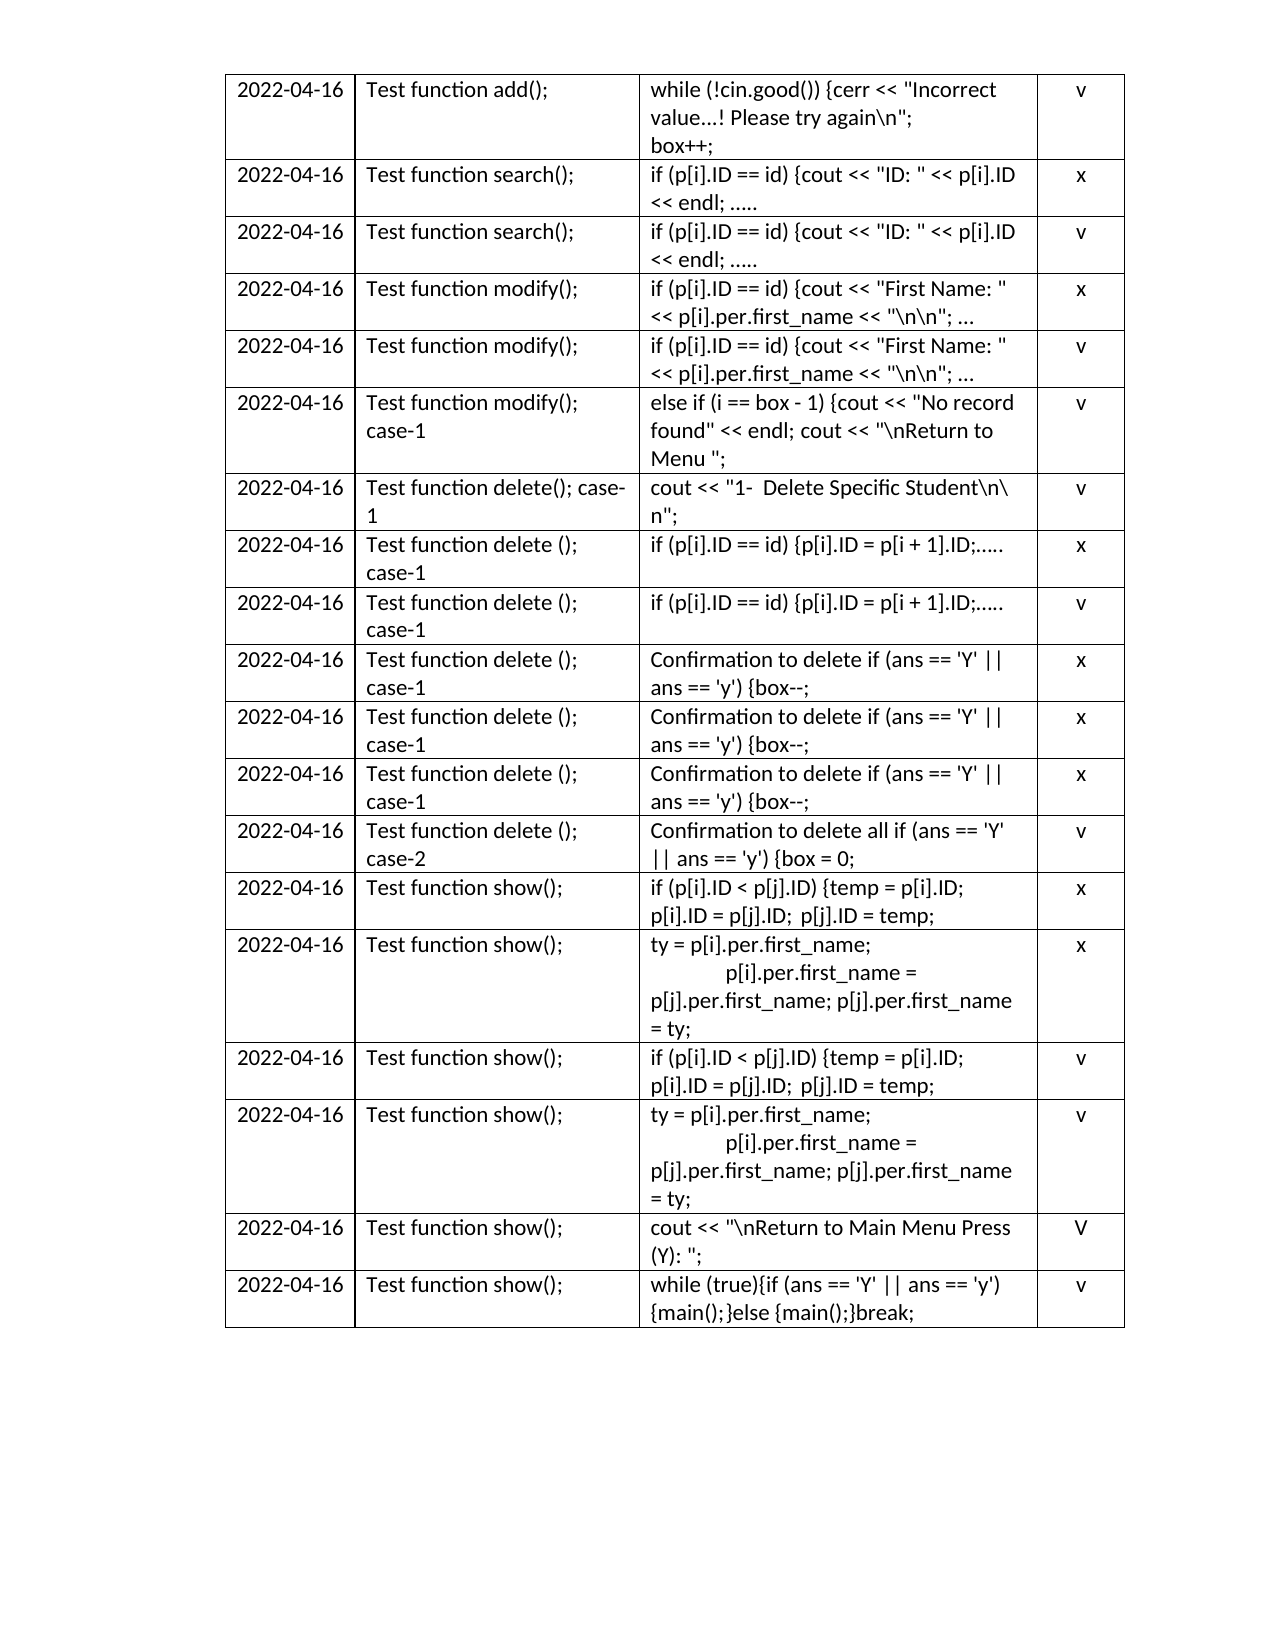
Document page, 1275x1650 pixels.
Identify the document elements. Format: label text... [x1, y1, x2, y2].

table_cell x [1038, 274, 1124, 330]
table_cell 2022-04-16 [226, 1271, 354, 1327]
table_cell if (p[i].ID == id) {p[i].ID = p[i + 1].ID;….. [640, 531, 1037, 587]
table_cell 2022-04-16 [226, 1100, 354, 1212]
table_cell if (p[i].ID == id) {cout << "ID: " << p[i].ID << endl; ….. [640, 217, 1037, 273]
table_cell Test function delete (); case-2 [356, 816, 639, 872]
table_cell v [1038, 75, 1124, 159]
table_cell 2022-04-16 [226, 75, 354, 159]
table_cell 2022-04-16 [226, 816, 354, 872]
table_cell else if (i == box - 1) {cout << "No record found" << endl; cout << "\nReturn to Menu "; [640, 388, 1037, 472]
table_cell if (p[i].ID == id) {p[i].ID = p[i + 1].ID;….. [640, 588, 1037, 644]
table_cell V [1038, 1214, 1124, 1269]
table_cell ty = p[i].per.first_name; p[i].per.first_name = p[j].per.first_name; p[j].per.first_name = ty; [640, 1100, 1037, 1212]
table_cell 2022-04-16 [226, 759, 354, 815]
table_cell Test function search(); [356, 160, 639, 216]
table_cell ty = p[i].per.first_name; p[i].per.first_name = p[j].per.first_name; p[j].per.first_name = ty; [640, 930, 1037, 1042]
table_cell 2022-04-16 [226, 702, 354, 758]
table_cell Test function modify(); case-1 [356, 388, 639, 472]
table_cell 2022-04-16 [226, 474, 354, 529]
table_cell Test function delete(); case-1 [356, 474, 639, 529]
table_cell 2022-04-16 [226, 645, 354, 701]
table_cell v [1038, 331, 1124, 387]
table_cell Test function show(); [356, 930, 639, 1042]
table_cell v [1038, 1043, 1124, 1099]
table_cell 2022-04-16 [226, 1214, 354, 1269]
table_cell v [1038, 816, 1124, 872]
table_cell Test function delete (); case-1 [356, 588, 639, 644]
table_cell Test function search(); [356, 217, 639, 273]
table_cell Confirmation to delete if (ans == 'Y' || ans == 'y') {box--; [640, 645, 1037, 701]
table_cell 2022-04-16 [226, 388, 354, 472]
table_cell Test function delete (); case-1 [356, 645, 639, 701]
table_cell if (p[i].ID == id) {cout << "ID: " << p[i].ID << endl; ….. [640, 160, 1037, 216]
table_cell 2022-04-16 [226, 160, 354, 216]
table_cell if (p[i].ID == id) {cout << "First Name: " << p[i].per.first_name << "\n\n"; … [640, 331, 1037, 387]
table_cell v [1038, 217, 1124, 273]
table_cell 2022-04-16 [226, 873, 354, 929]
table_cell 2022-04-16 [226, 331, 354, 387]
table_cell while (true){if (ans == 'Y' || ans == 'y') {main(); }else {main();}break; [640, 1271, 1037, 1327]
table_cell x [1038, 702, 1124, 758]
table_cell x [1038, 759, 1124, 815]
table_cell v [1038, 474, 1124, 529]
table_cell 2022-04-16 [226, 217, 354, 273]
table_cell v [1038, 1100, 1124, 1212]
table_cell 2022-04-16 [226, 588, 354, 644]
table_cell Test function show(); [356, 1043, 639, 1099]
table_cell Test function delete (); case-1 [356, 531, 639, 587]
table_cell Confirmation to delete all if (ans == 'Y' || ans == 'y') {box = 0; [640, 816, 1037, 872]
table_cell Test function modify(); [356, 274, 639, 330]
table_cell Test function delete (); case-1 [356, 759, 639, 815]
table_cell x [1038, 930, 1124, 1042]
table_cell v [1038, 1271, 1124, 1327]
table_cell if (p[i].ID < p[j].ID) {temp = p[i].ID; p[i].ID = p[j].ID; p[j].ID = temp; [640, 1043, 1037, 1099]
table_cell Confirmation to delete if (ans == 'Y' || ans == 'y') {box--; [640, 759, 1037, 815]
table_cell 2022-04-16 [226, 930, 354, 1042]
table_cell while (!cin.good()) {cerr << "Incorrect value...! Please try again\n"; box++; [640, 75, 1037, 159]
table_cell Test function show(); [356, 1271, 639, 1327]
table_cell 2022-04-16 [226, 531, 354, 587]
table_cell x [1038, 160, 1124, 216]
table_cell Test function show(); [356, 1100, 639, 1212]
table_cell 2022-04-16 [226, 1043, 354, 1099]
table_cell v [1038, 388, 1124, 472]
table_cell Test function delete (); case-1 [356, 702, 639, 758]
table_cell x [1038, 873, 1124, 929]
table_cell Test function modify(); [356, 331, 639, 387]
table_cell v [1038, 588, 1124, 644]
table_cell 2022-04-16 [226, 274, 354, 330]
table_cell Test function show(); [356, 1214, 639, 1269]
table_cell if (p[i].ID < p[j].ID) {temp = p[i].ID; p[i].ID = p[j].ID; p[j].ID = temp; [640, 873, 1037, 929]
table_cell x [1038, 645, 1124, 701]
table_cell if (p[i].ID == id) {cout << "First Name: " << p[i].per.first_name << "\n\n"; … [640, 274, 1037, 330]
table_cell cout << "1- Delete Specific Student\n\n"; [640, 474, 1037, 529]
table_cell Confirmation to delete if (ans == 'Y' || ans == 'y') {box--; [640, 702, 1037, 758]
table_cell x [1038, 531, 1124, 587]
table_cell cout << "\nReturn to Main Menu Press (Y): "; [640, 1214, 1037, 1269]
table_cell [356, 75, 639, 159]
table_cell Test function show(); [356, 873, 639, 929]
